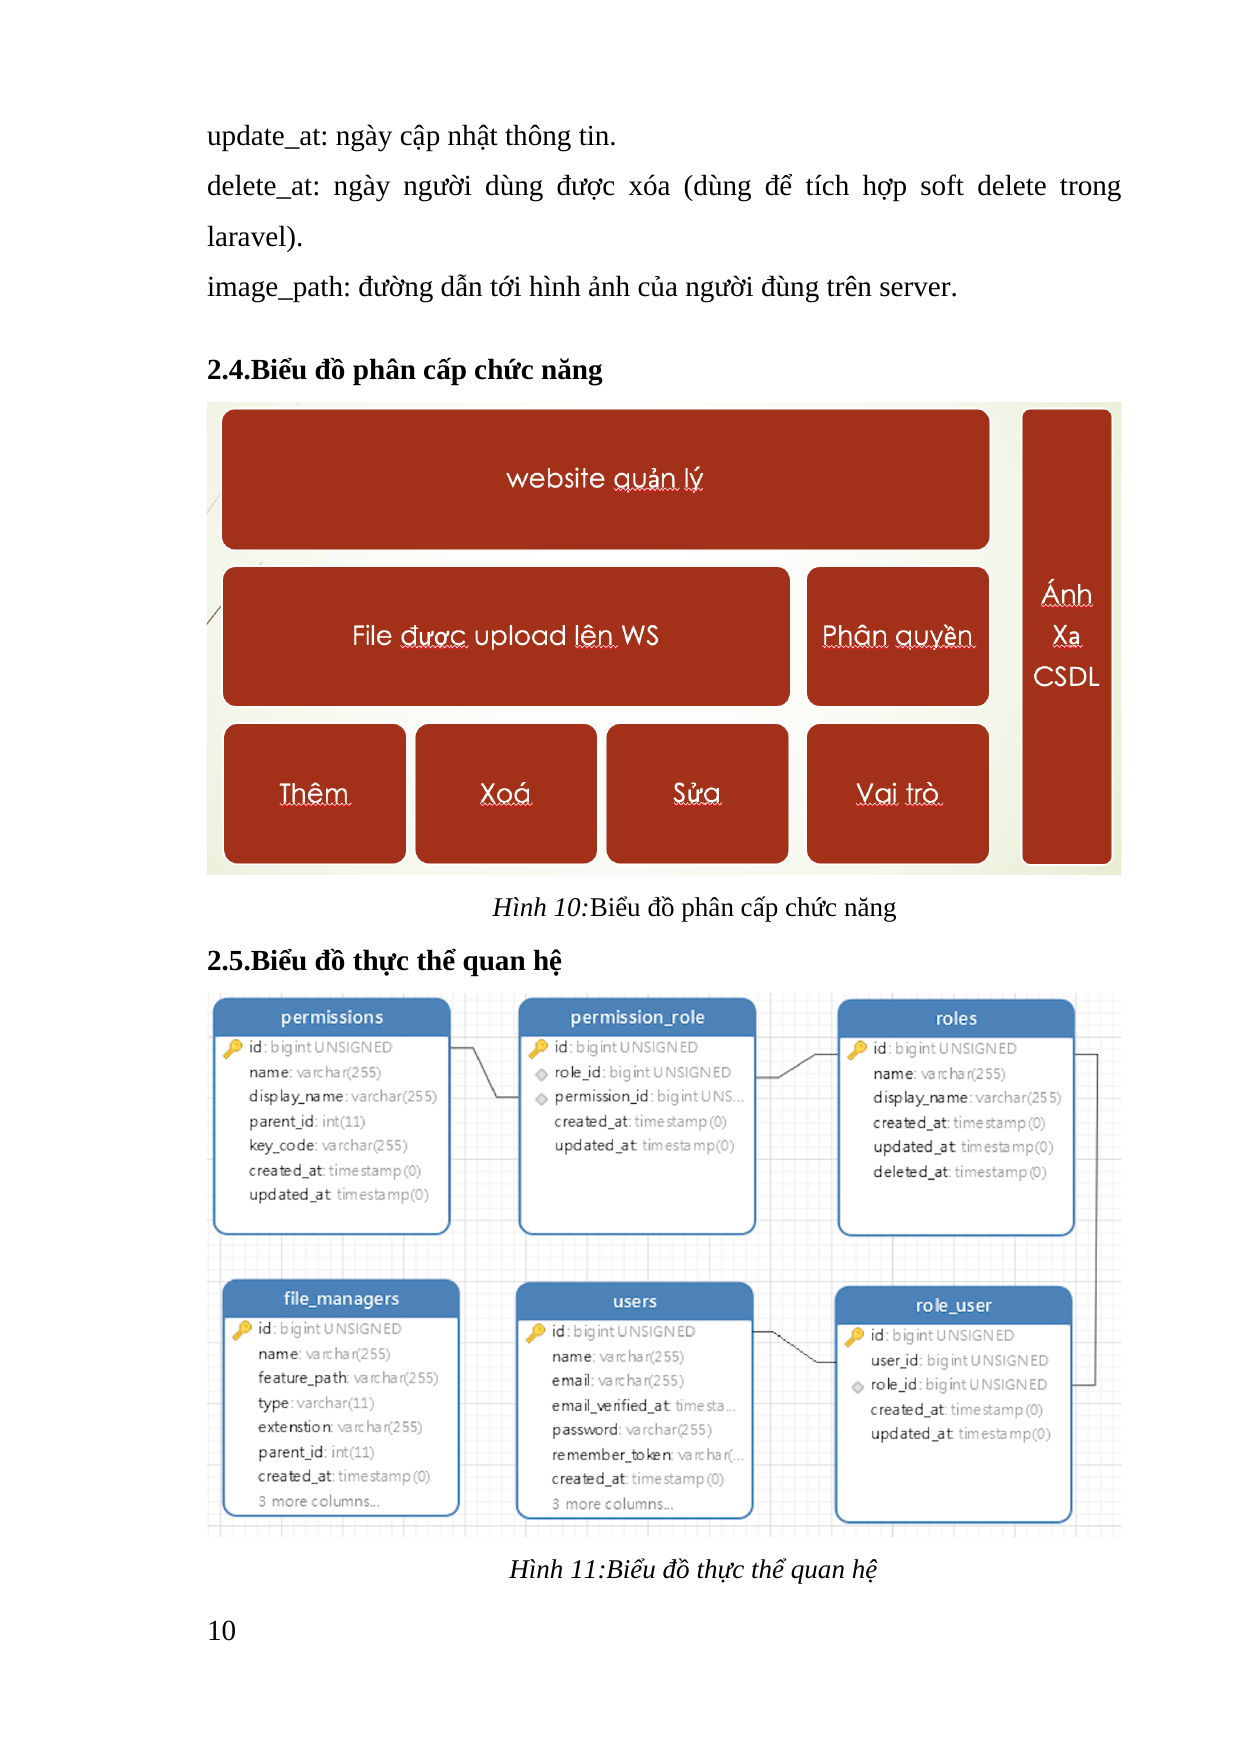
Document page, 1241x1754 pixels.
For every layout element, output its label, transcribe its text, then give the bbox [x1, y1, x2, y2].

subtitle 2.5.Biểu đồ thực thể quan hệ [207, 943, 1122, 976]
subtitle 2.4.Biểu đồ phân cấp chức năng [207, 352, 1122, 386]
text Hình 10:Biểu đồ phân cấp chức năng [207, 891, 1122, 922]
text delete_at: ngày người dùng được xóa (dùng để tích hợp soft delete trong laravel). [207, 168, 1122, 252]
text Hình 11:Biểu đồ thực thể quan hệ [207, 1553, 1122, 1584]
text image_path: đường dẫn tới hình ảnh của người đùng trên server. [207, 269, 1122, 303]
text update_at: ngày cập nhật thông tin. [207, 118, 1122, 152]
picture [206, 993, 1122, 1537]
picture [206, 402, 1122, 875]
